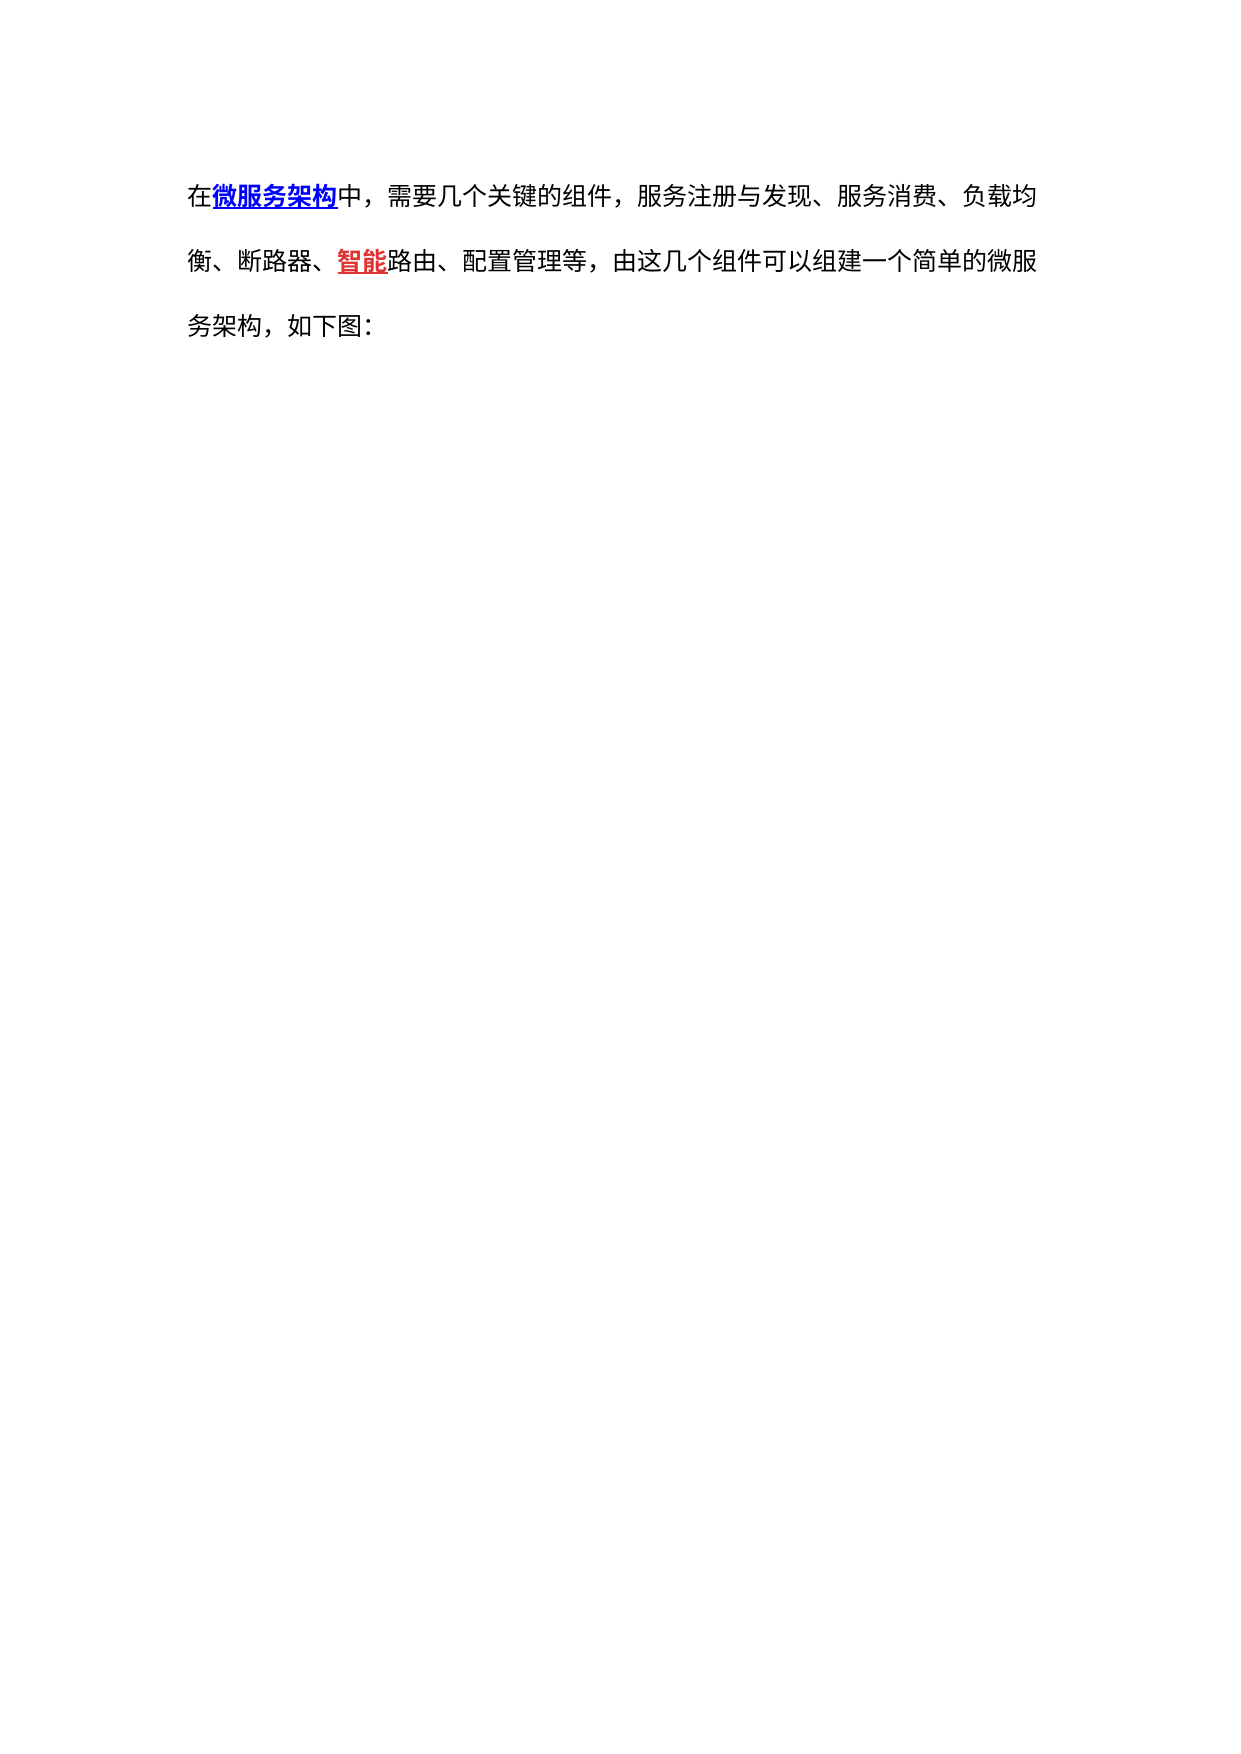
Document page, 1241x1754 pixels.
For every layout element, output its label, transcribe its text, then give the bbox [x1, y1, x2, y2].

text 在微服务架构中，需要几个关键的组件，服务注册与发现、服务消费、负载均衡、断路器、智能路由、配置管理等，由这几个组件可以组建一个简单的微服务架构，如下图： [187, 162, 1053, 357]
